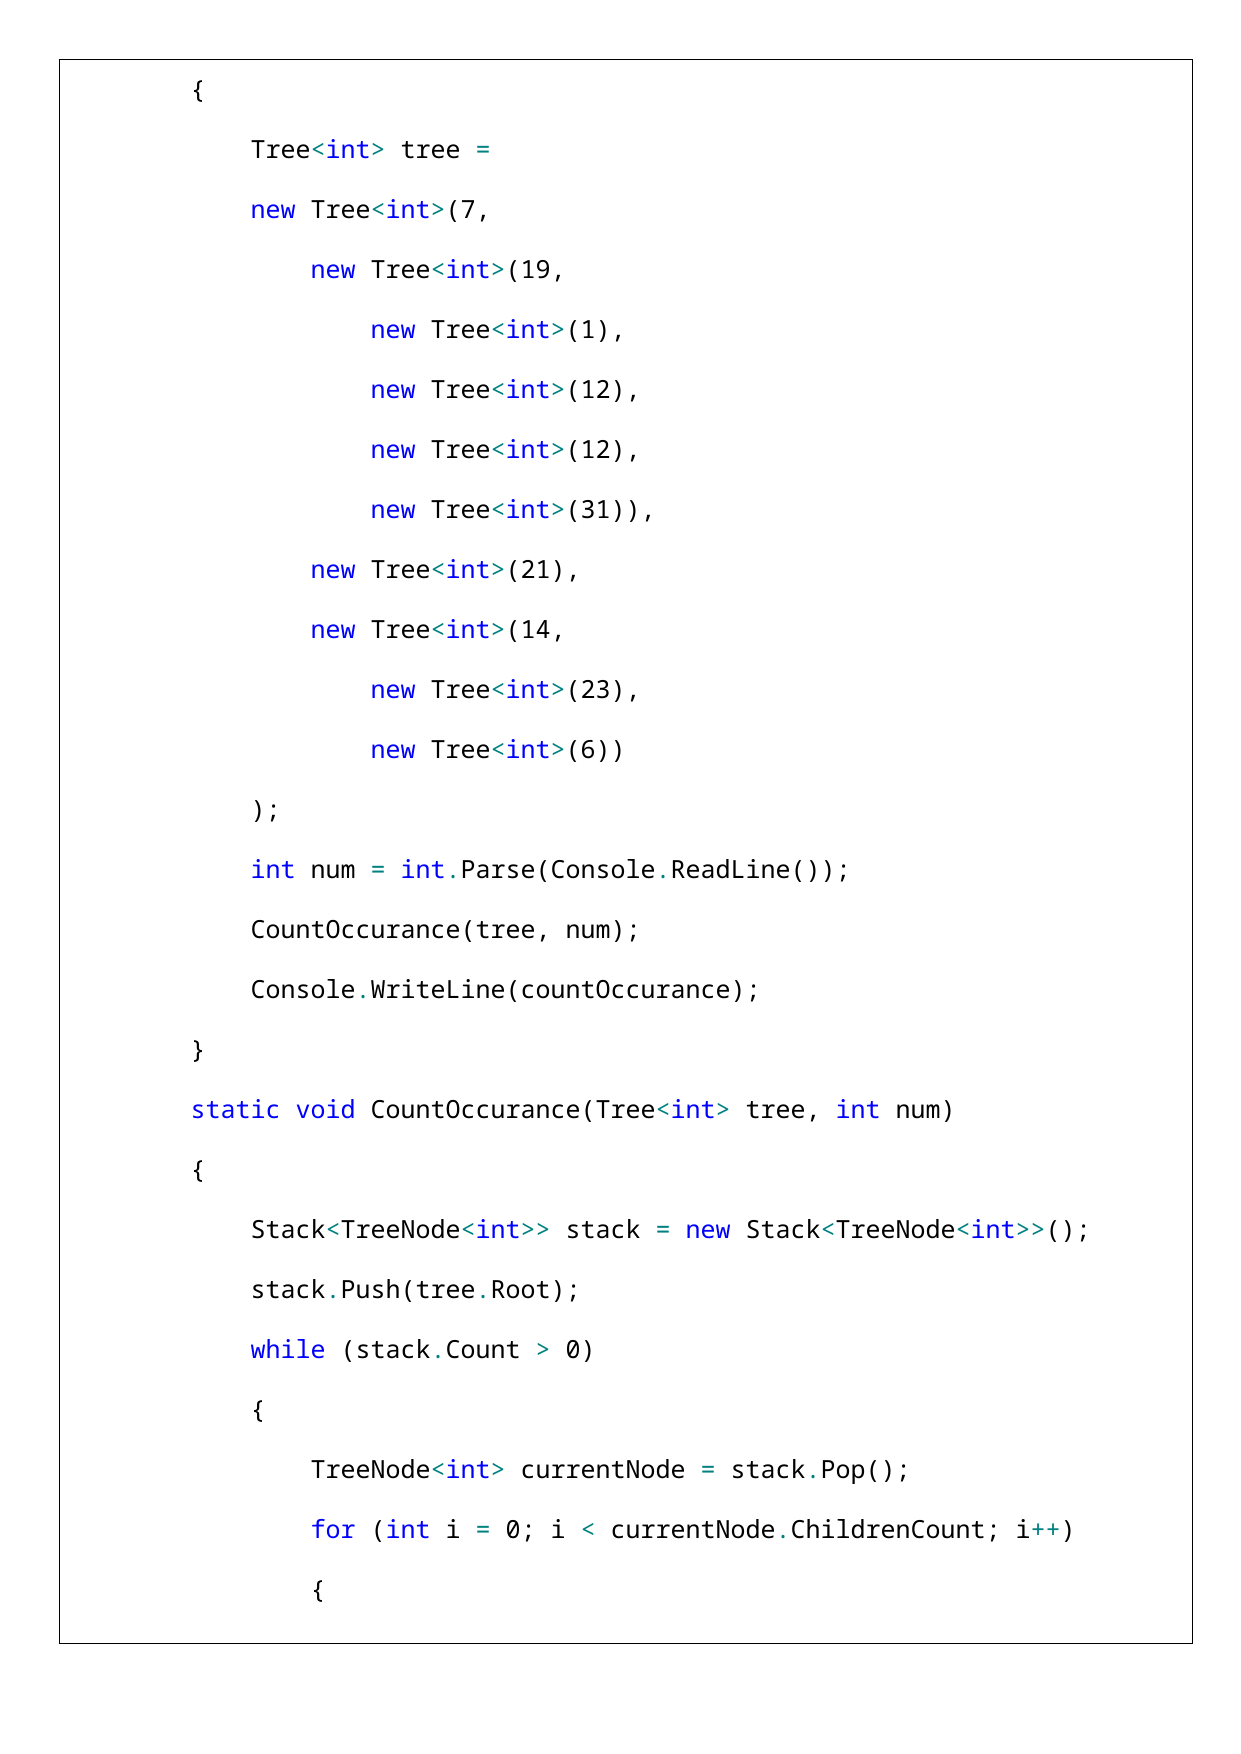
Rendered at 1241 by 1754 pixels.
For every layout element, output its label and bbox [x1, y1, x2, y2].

table_cell [60, 60, 1192, 1642]
